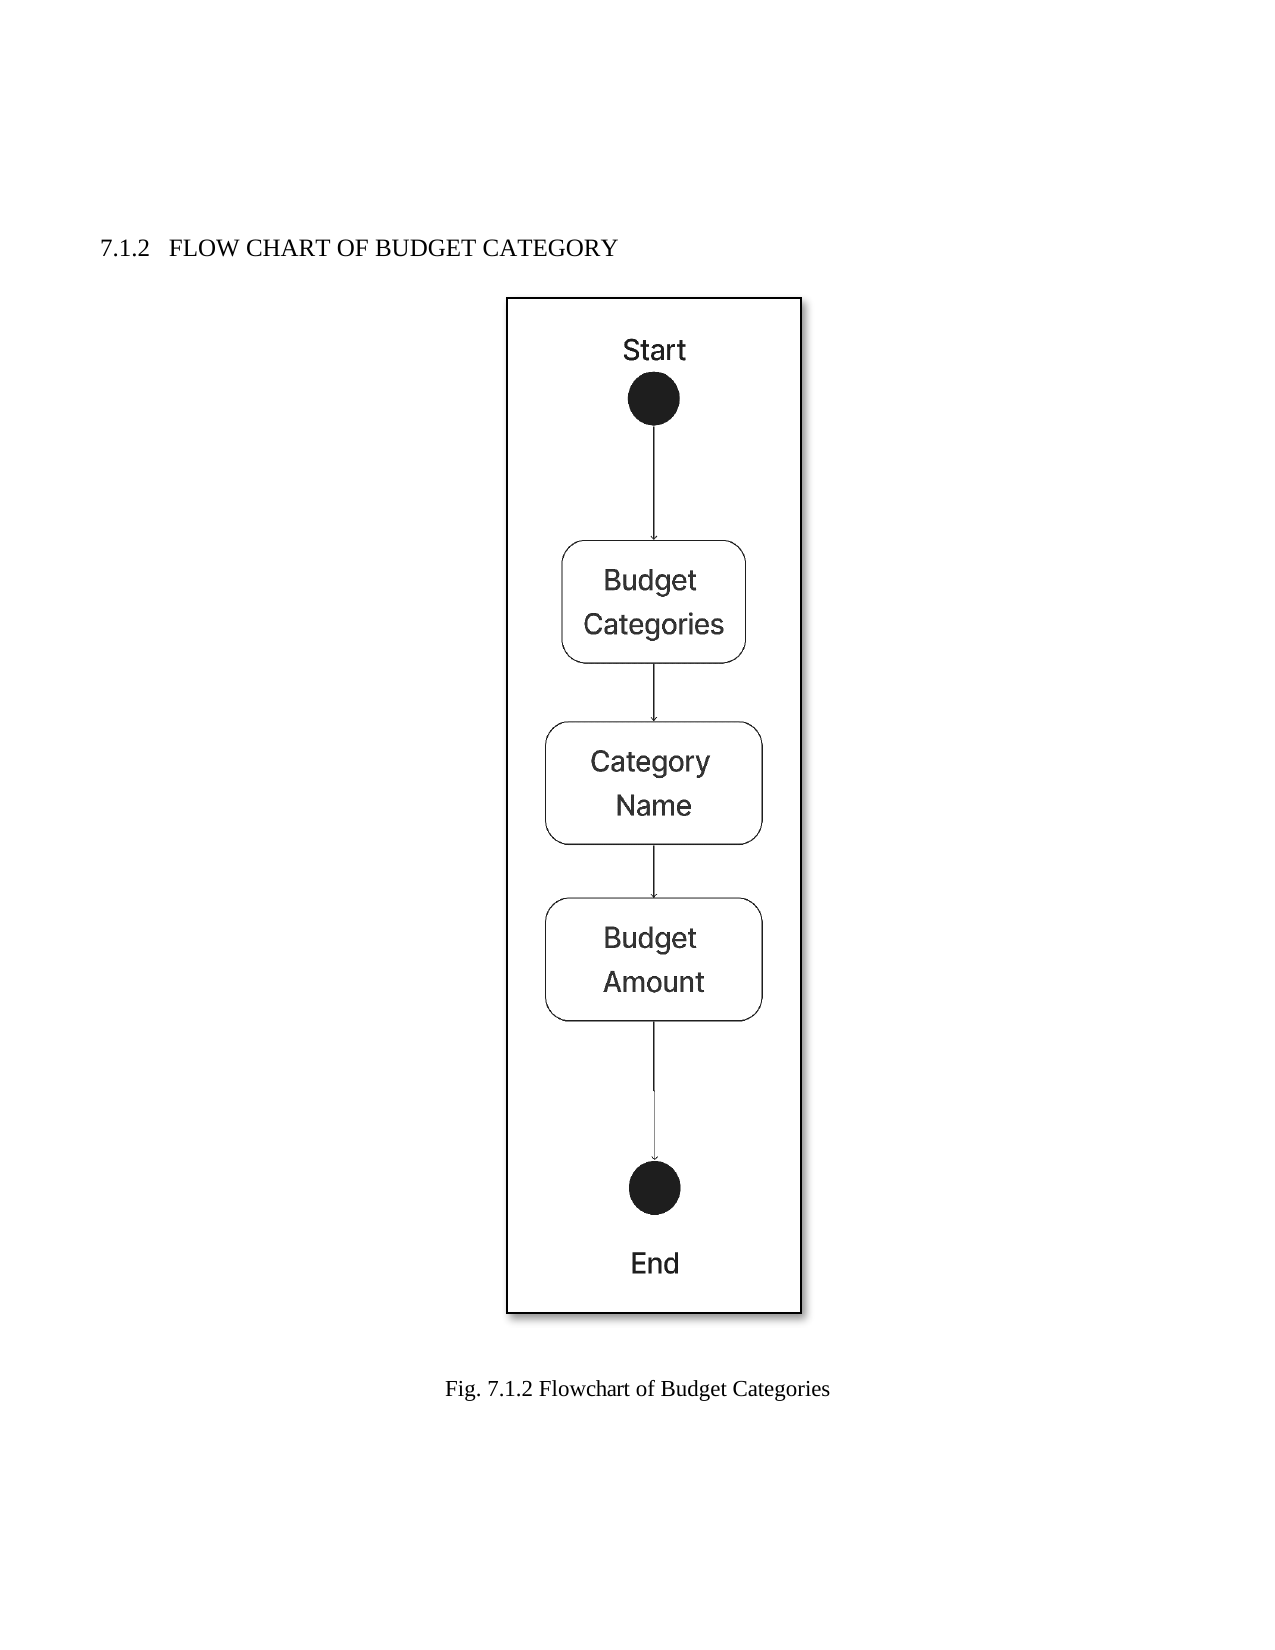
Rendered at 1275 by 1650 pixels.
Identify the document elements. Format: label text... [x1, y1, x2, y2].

text Fig. 7.1.2 Flowchart of Budget Categories [271, 1375, 1004, 1401]
picture [508, 299, 800, 1312]
text 7.1.2 FLOW CHART OF BUDGET CATEGORY [100, 233, 1212, 262]
